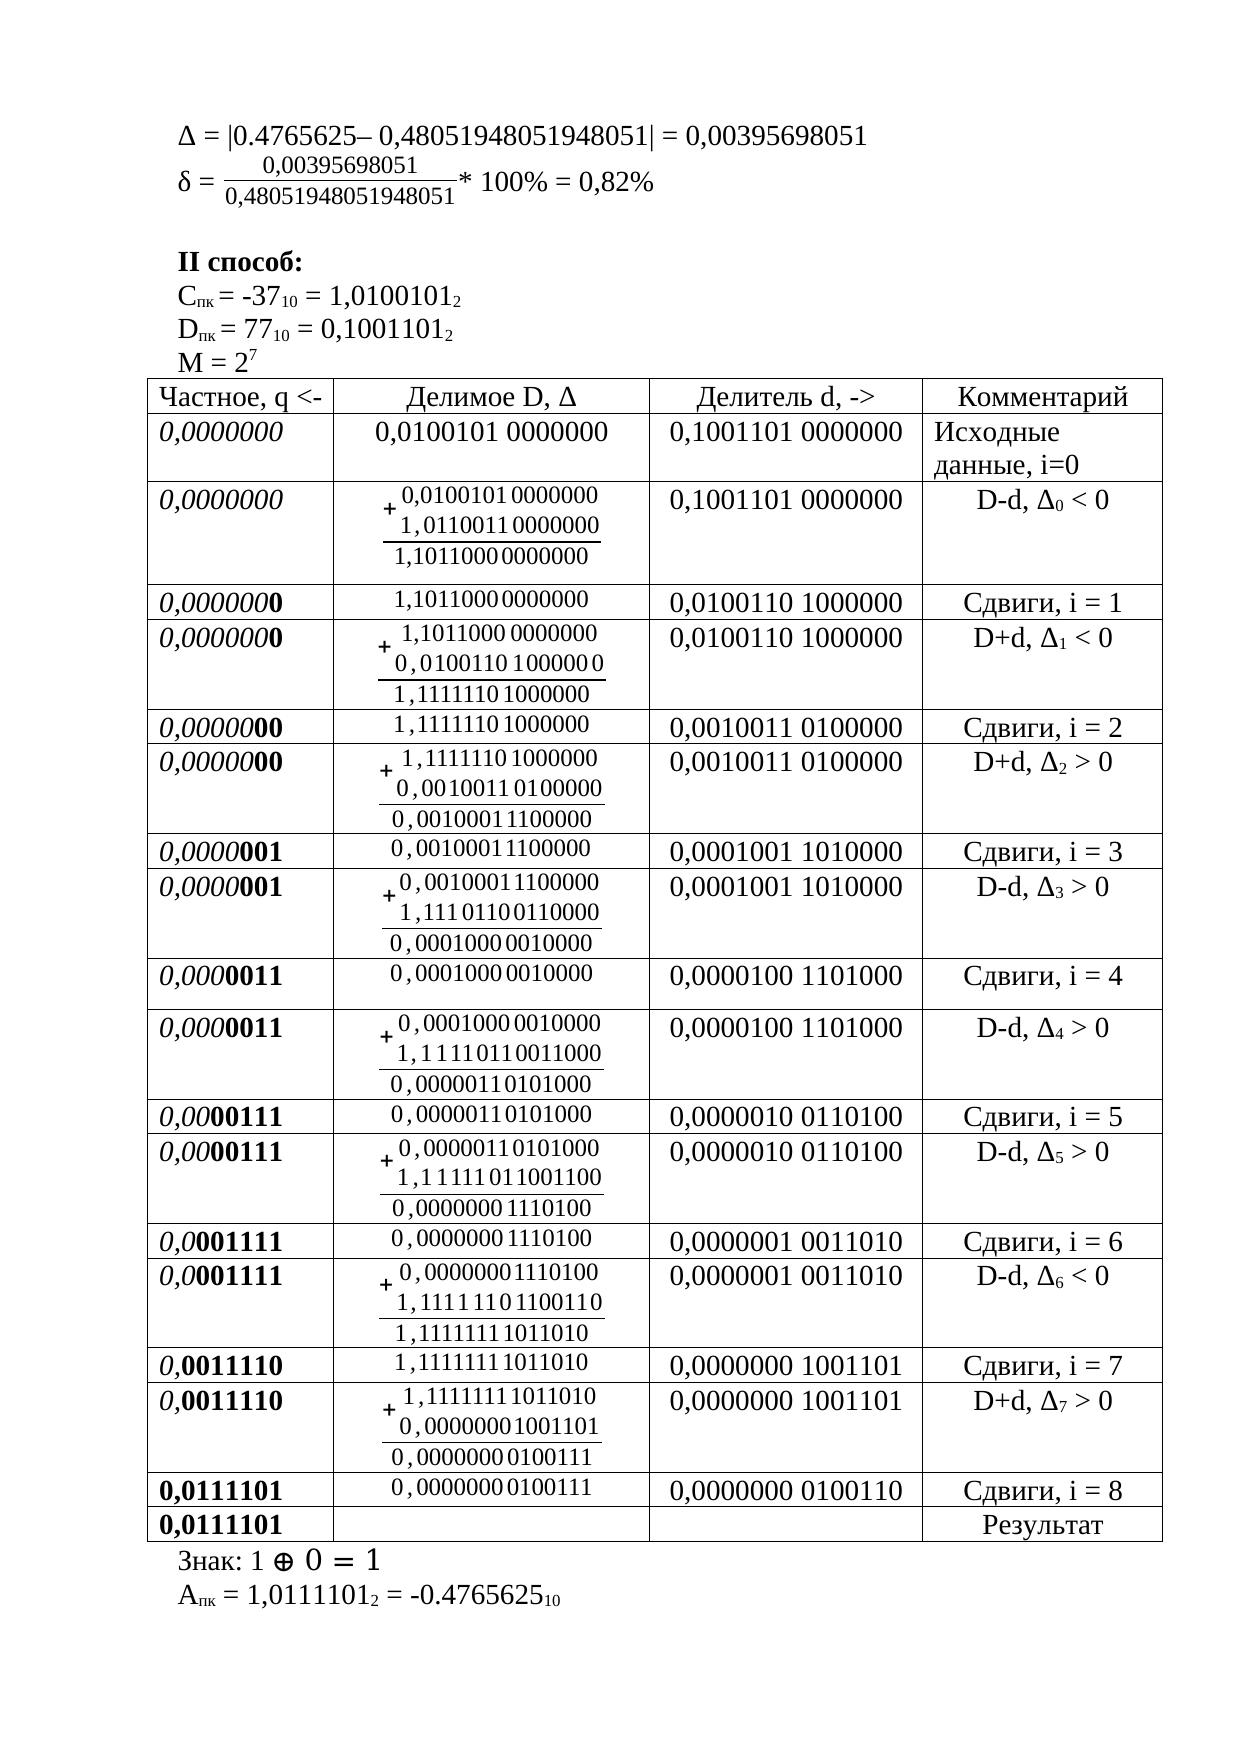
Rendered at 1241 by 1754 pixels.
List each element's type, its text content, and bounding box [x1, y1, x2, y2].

table_cell 0,0111101 [148, 1507, 333, 1541]
table_cell 0,0000011 [148, 1010, 333, 1098]
table_cell 0,0000000 [148, 482, 333, 584]
table_cell 0,0000000 0100110 [650, 1473, 922, 1506]
table_cell 0,0011110 [148, 1348, 333, 1382]
table_cell 0,0000000 1001101 [650, 1348, 922, 1382]
table_cell 0,0001111 [148, 1224, 333, 1257]
table_cell [334, 869, 649, 957]
table_cell D-d, Δ6 < 0 [923, 1259, 1162, 1347]
text Aпк = 1,01111012 = -0.476562510 [177, 1577, 1152, 1611]
table_cell 0,0000000 [148, 620, 333, 709]
table_cell 0,0000001 [148, 869, 333, 957]
table_cell 0,0001001 1010000 [650, 869, 922, 957]
table_cell [334, 834, 649, 868]
text II способ: [177, 244, 1152, 278]
table_cell 0,0000100 1101000 [650, 1010, 922, 1098]
table_header Делитель d, -> [650, 379, 922, 413]
table_cell Сдвиги, i = 3 [923, 834, 1162, 868]
table_cell [334, 1134, 649, 1223]
table_cell D+d, Δ2 > 0 [923, 744, 1162, 833]
table_cell D+d, Δ7 > 0 [923, 1383, 1162, 1472]
table_cell Исходные данные, i=0 [923, 414, 1162, 481]
table_cell Результат [923, 1507, 1162, 1541]
text Cпк = -3710 = 1,01001012 [177, 278, 1152, 311]
text Dпк = 7710 = 0,10011012 [177, 311, 1152, 345]
table_cell 0,0100110 1000000 [650, 620, 922, 709]
table_cell Сдвиги, i = 6 [923, 1224, 1162, 1257]
table_cell Сдвиги, i = 4 [923, 959, 1162, 1009]
table_cell [334, 1473, 649, 1506]
text δ = * 100% = 0,82% [177, 152, 1152, 211]
table_cell Сдвиги, i = 8 [923, 1473, 1162, 1506]
table_header Частное, q <- [148, 379, 333, 413]
table_cell 0,0000010 0110100 [650, 1100, 922, 1133]
table_cell [334, 1507, 649, 1541]
table_cell D-d, Δ3 > 0 [923, 869, 1162, 957]
table_header Комментарий [923, 379, 1162, 413]
table_cell [650, 1507, 922, 1541]
table_cell [334, 1224, 649, 1257]
table_cell D+d, Δ1 < 0 [923, 620, 1162, 709]
table_cell 0,0000000 [148, 744, 333, 833]
table_cell 0,0100110 1000000 [650, 585, 922, 619]
table_cell 0,0000001 0011010 [650, 1224, 922, 1257]
table_cell 0,0000011 [148, 959, 333, 1009]
table_cell 0,0001001 1010000 [650, 834, 922, 868]
table_cell D-d, Δ5 > 0 [923, 1134, 1162, 1223]
table_cell 0,1001101 0000000 [650, 482, 922, 584]
table_cell 0,0000000 [148, 414, 333, 481]
table_cell 0,0000000 [148, 710, 333, 743]
table_cell 0,0011110 [148, 1383, 333, 1472]
text Знак: 1 ⊕ 0 = 1 [177, 1542, 1152, 1577]
table_cell 0,0000100 1101000 [650, 959, 922, 1009]
table_cell Сдвиги, i = 1 [923, 585, 1162, 619]
table_cell 0,0000000 [148, 585, 333, 619]
table_cell 0,1001101 0000000 [650, 414, 922, 481]
table_cell 0,0100101 0000000 [334, 414, 649, 481]
table_cell Сдвиги, i = 5 [923, 1100, 1162, 1133]
table_cell 0,0010011 0100000 [650, 710, 922, 743]
table_cell [334, 1010, 649, 1098]
table_cell 0,0000010 0110100 [650, 1134, 922, 1223]
table_cell 0,0000111 [148, 1100, 333, 1133]
table_cell Сдвиги, i = 2 [923, 710, 1162, 743]
table_cell 0,0010011 0100000 [650, 744, 922, 833]
table_cell [334, 959, 649, 1009]
table_cell Сдвиги, i = 7 [923, 1348, 1162, 1382]
table_cell [334, 710, 649, 743]
table_cell 0,0111101 [148, 1473, 333, 1506]
table_cell [334, 1100, 649, 1133]
table_cell [334, 620, 649, 709]
table_header Делимое D, Δ [334, 379, 649, 413]
table_cell [334, 585, 649, 619]
table_cell [334, 482, 649, 584]
table_cell 0,0000001 0011010 [650, 1259, 922, 1347]
table_cell 0,0000001 [148, 834, 333, 868]
table_cell [334, 1383, 649, 1472]
table_cell 0,0000111 [148, 1134, 333, 1223]
table_cell [334, 744, 649, 833]
table_cell D-d, Δ4 > 0 [923, 1010, 1162, 1098]
text M = 27 [177, 345, 1152, 378]
table_cell [334, 1259, 649, 1347]
table_cell D-d, Δ0 < 0 [923, 482, 1162, 584]
table_cell [334, 1348, 649, 1382]
table_cell 0,0000000 1001101 [650, 1383, 922, 1472]
text Δ = |0.4765625– 0,48051948051948051| = 0,00395698051 [177, 118, 1152, 152]
table_cell 0,0001111 [148, 1259, 333, 1347]
